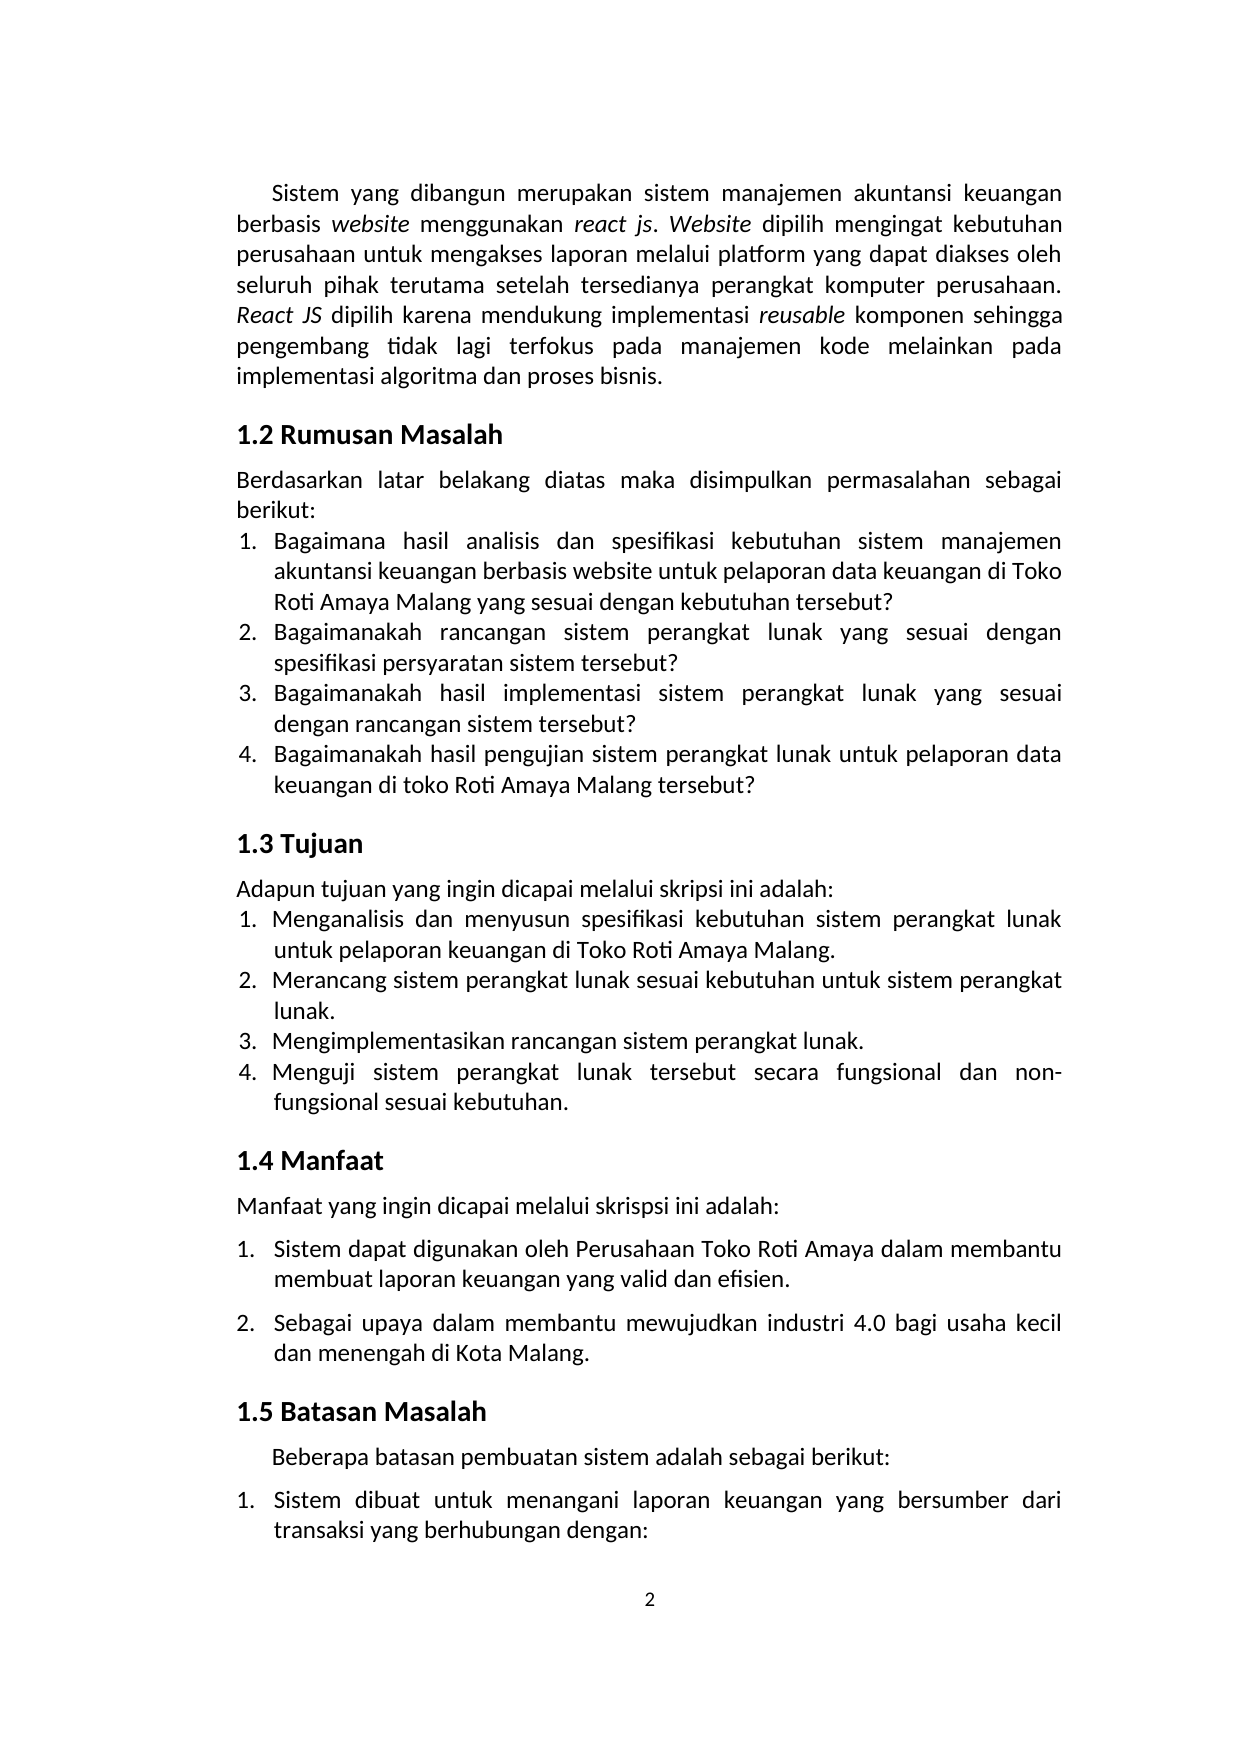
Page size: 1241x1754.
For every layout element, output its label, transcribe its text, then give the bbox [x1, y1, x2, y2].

subtitle Rumusan Masalah [236, 416, 1063, 451]
list Bagaimana hasil analisis dan spesifikasi kebutuhan sistem manajemen akuntansi keuangan berbasis website untuk pelaporan data keuangan di Toko Roti Amaya Malang yang sesuai dengan kebutuhan tersebut? [238, 525, 1063, 617]
text Beberapa batasan pembuatan sistem adalah sebagai berikut: [236, 1441, 1063, 1471]
list Menguji sistem perangkat lunak tersebut secara fungsional dan non-fungsional sesuai kebutuhan. [238, 1056, 1063, 1117]
subtitle Manfaat [236, 1142, 1063, 1178]
list Berdasarkan latar belakang diatas maka disimpulkan permasalahan sebagai berikut: [236, 464, 1063, 525]
list Menganalisis dan menyusun spesifikasi kebutuhan sistem perangkat lunak untuk pelaporan keuangan di Toko Roti Amaya Malang. [238, 903, 1063, 964]
list Merancang sistem perangkat lunak sesuai kebutuhan untuk sistem perangkat lunak. [238, 964, 1063, 1025]
list Sistem dibuat untuk menangani laporan keuangan yang bersumber dari transaksi yang berhubungan dengan: [236, 1484, 1063, 1545]
subtitle Batasan Masalah [236, 1393, 1063, 1428]
text Manfaat yang ingin dicapai melalui skrispsi ini adalah: [236, 1190, 1063, 1221]
list Bagaimanakah hasil pengujian sistem perangkat lunak untuk pelaporan data keuangan di toko Roti Amaya Malang tersebut? [238, 739, 1063, 800]
list Mengimplementasikan rancangan sistem perangkat lunak. [238, 1025, 1063, 1056]
list Bagaimanakah rancangan sistem perangkat lunak yang sesuai dengan spesifikasi persyaratan sistem tersebut? [238, 617, 1063, 678]
list Sebagai upaya dalam membantu mewujudkan industri 4.0 bagi usaha kecil dan menengah di Kota Malang. [236, 1307, 1063, 1368]
list Adapun tujuan yang ingin dicapai melalui skripsi ini adalah: [236, 873, 1063, 903]
list Sistem dapat digunakan oleh Perusahaan Toko Roti Amaya dalam membantu membuat laporan keuangan yang valid dan efisien. [236, 1233, 1063, 1294]
text Sistem yang dibangun merupakan sistem manajemen akuntansi keuangan berbasis website menggunakan react js. Website dipilih mengingat kebutuhan perusahaan untuk mengakses laporan melalui platform yang dapat diakses oleh seluruh pihak terutama setelah tersedianya perangkat komputer perusahaan. React JS dipilih karena mendukung implementasi reusable komponen sehingga pengembang tidak lagi terfokus pada manajemen kode melainkan pada implementasi algoritma dan proses bisnis. [236, 177, 1063, 391]
subtitle Tujuan [236, 825, 1063, 860]
list Bagaimanakah hasil implementasi sistem perangkat lunak yang sesuai dengan rancangan sistem tersebut? [238, 678, 1063, 739]
